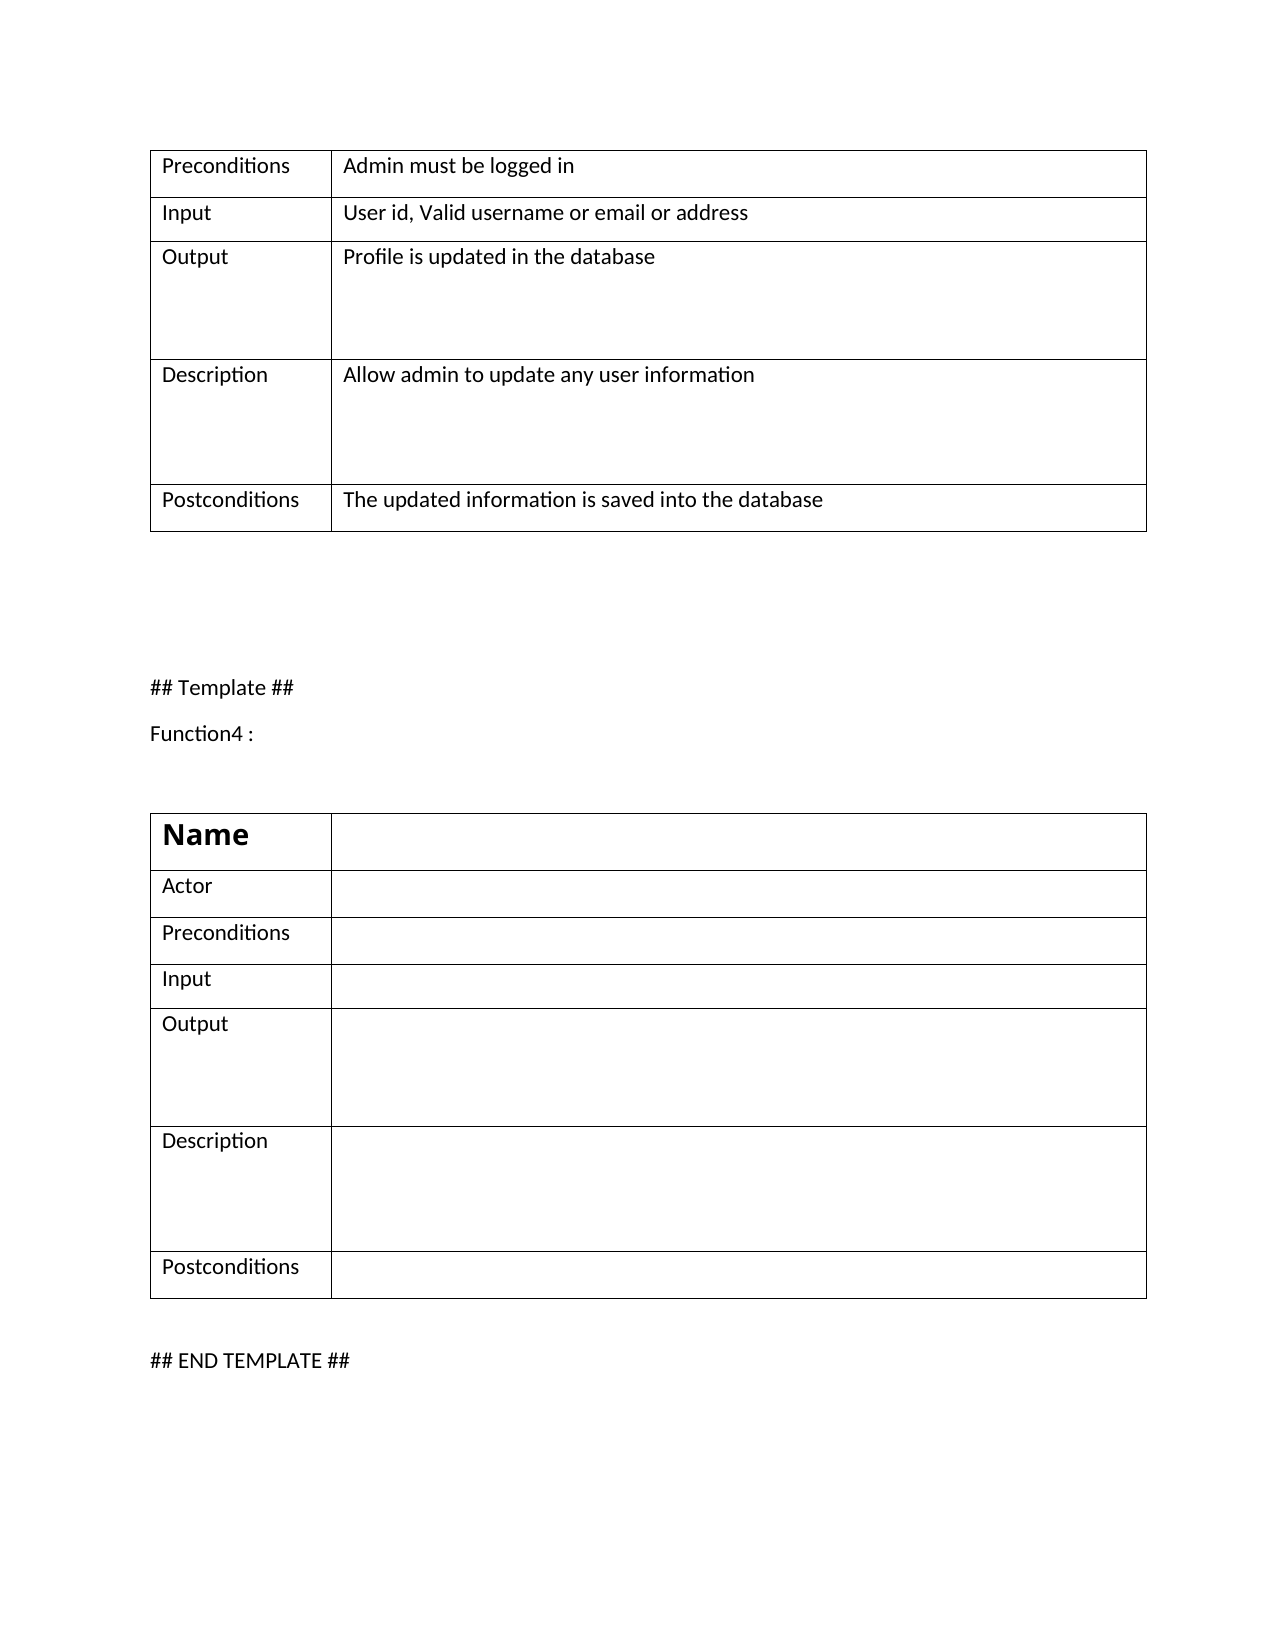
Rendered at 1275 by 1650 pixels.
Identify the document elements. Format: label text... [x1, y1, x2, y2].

table_cell [332, 918, 1146, 963]
table_cell Output [151, 1009, 331, 1126]
table_cell Actor [151, 871, 331, 917]
table_cell Preconditions [151, 151, 331, 197]
table_cell Output [151, 242, 331, 359]
table_cell Preconditions [151, 918, 331, 963]
table_cell Allow admin to update any user information [332, 360, 1146, 484]
table_cell Postconditions [151, 485, 331, 531]
table_cell Admin must be logged in [332, 151, 1146, 197]
table_cell [332, 1127, 1146, 1251]
table_cell [332, 1252, 1146, 1298]
table_header [332, 814, 1146, 870]
table_cell Profile is updated in the database [332, 242, 1146, 359]
table_cell Description [151, 1127, 331, 1251]
table_cell [332, 871, 1146, 917]
table_cell Input [151, 198, 331, 241]
text ## END TEMPLATE ## [150, 1346, 1125, 1374]
table_header Name [151, 814, 331, 870]
text Function4 : [150, 719, 1125, 747]
text ## Template ## [150, 673, 1125, 701]
table_cell [332, 1009, 1146, 1126]
table_cell [332, 965, 1146, 1008]
table_cell User id, Valid username or email or address [332, 198, 1146, 241]
table_cell Postconditions [151, 1252, 331, 1298]
table_cell The updated information is saved into the database [332, 485, 1146, 531]
table_cell Description [151, 360, 331, 484]
table_cell Input [151, 965, 331, 1008]
